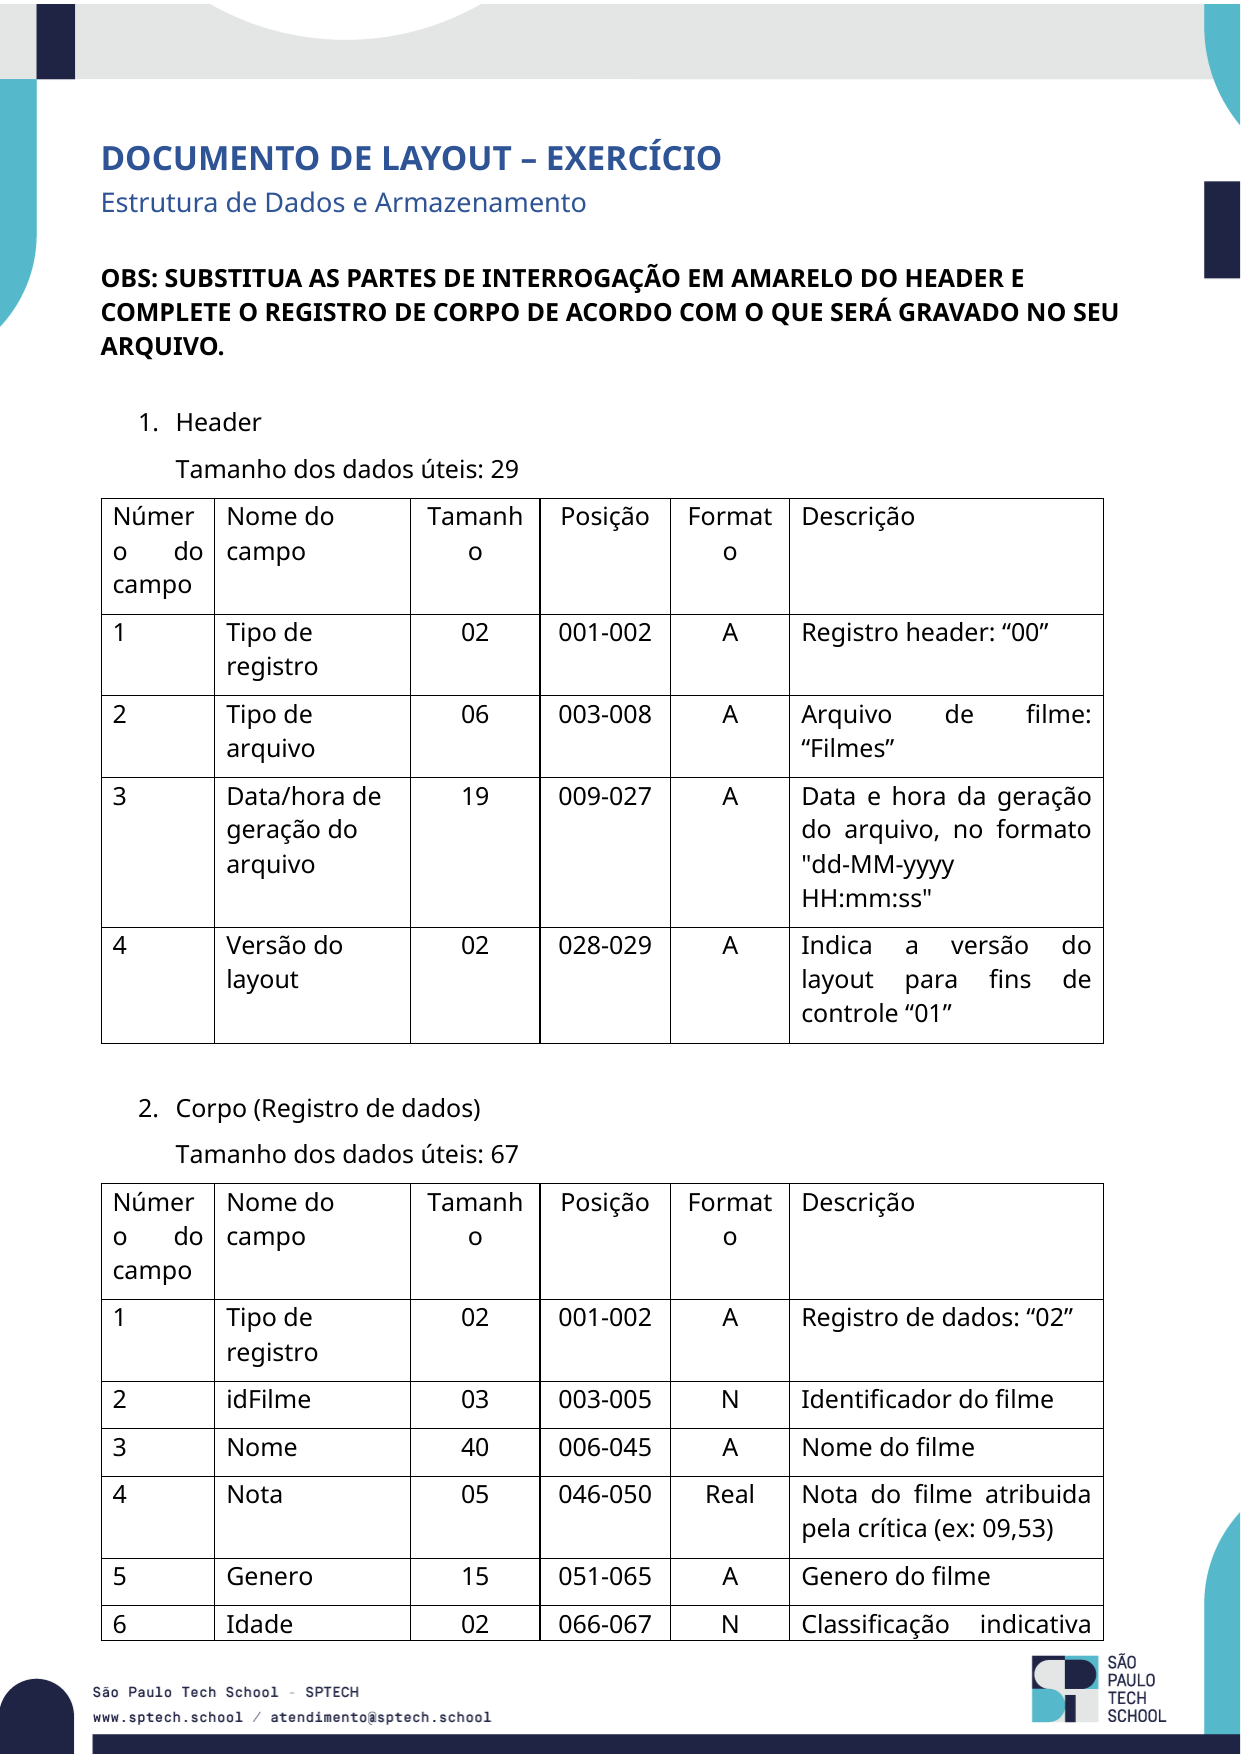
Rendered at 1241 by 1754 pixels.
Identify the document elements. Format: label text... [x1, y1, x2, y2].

table_header Número do campo [102, 1184, 214, 1299]
table_cell 02 [411, 615, 539, 695]
table_cell 15 [411, 1559, 539, 1605]
table_cell 051-065 [541, 1559, 670, 1605]
table_cell 06 [411, 696, 539, 777]
table_header Nome do campo [215, 499, 410, 614]
table_cell 006-045 [541, 1429, 670, 1476]
table_cell N [671, 1382, 789, 1428]
table_cell 02 [411, 1300, 539, 1381]
table_header Tamanho [411, 1184, 539, 1299]
table_cell 4 [102, 1477, 214, 1558]
table_cell Tipo de registro [215, 1300, 410, 1381]
table_cell Nome do filme [790, 1429, 1103, 1476]
table_cell Registro de dados: “02” [790, 1300, 1103, 1381]
table_cell 1 [102, 615, 214, 695]
table_cell 009-027 [541, 778, 670, 927]
table_cell N [671, 1606, 789, 1640]
table_cell Registro header: “00” [790, 615, 1103, 695]
table_cell 4 [102, 928, 214, 1043]
table_cell 003-008 [541, 696, 670, 777]
table_cell Tipo de registro [215, 615, 410, 695]
table_cell A [671, 615, 789, 695]
table_cell 2 [102, 1382, 214, 1428]
table_cell 2 [102, 696, 214, 777]
text Tamanho dos dados úteis: 29 [175, 451, 1140, 486]
table_cell 02 [411, 1606, 539, 1640]
table_cell Nota do filme atribuida pela crítica (ex: 09,53) [790, 1477, 1103, 1558]
table_cell 001-002 [541, 615, 670, 695]
table_cell Versão do layout [215, 928, 410, 1043]
picture [0, 4, 1241, 1754]
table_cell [790, 1606, 1103, 1640]
table_cell 028-029 [541, 928, 670, 1043]
text OBS: SUBSTITUA AS PARTES DE INTERROGAÇÃO EM AMARELO DO HEADER E COMPLETE O REGISTRO DE CORPO DE ACORDO COM O QUE SERÁ GRAVADO NO SEU ARQUIVO. [100, 260, 1140, 362]
table_cell 03 [411, 1382, 539, 1428]
table_cell 3 [102, 1429, 214, 1476]
table_cell A [671, 696, 789, 777]
table_cell Arquivo de filme: “Filmes” [790, 696, 1103, 777]
table_cell 5 [102, 1559, 214, 1605]
table_cell A [671, 928, 789, 1043]
subtitle DOCUMENTO DE LAYOUT – EXERCÍCIO [100, 134, 1140, 180]
table_header Posição [541, 1184, 670, 1299]
table_cell 02 [411, 928, 539, 1043]
table_header Posição [541, 499, 670, 614]
table_header Descrição [790, 499, 1103, 614]
table_cell 1 [102, 1300, 214, 1381]
table_cell Data e hora da geração do arquivo, no formato "dd-MM-yyyy HH:mm:ss" [790, 778, 1103, 927]
table_header Número do campo [102, 499, 214, 614]
table_cell 3 [102, 778, 214, 927]
table_cell Genero [215, 1559, 410, 1605]
table_cell 046-050 [541, 1477, 670, 1558]
table_cell Data/hora de geração do arquivo [215, 778, 410, 927]
table_cell 40 [411, 1429, 539, 1476]
table_cell Nota [215, 1477, 410, 1558]
table_cell A [671, 1559, 789, 1605]
table_cell 19 [411, 778, 539, 927]
subtitle Estrutura de Dados e Armazenamento [100, 184, 1140, 221]
table_cell 6 [102, 1606, 214, 1640]
table_cell Indica a versão do layout para fins de controle “01” [790, 928, 1103, 1043]
table_cell 066-067 [541, 1606, 670, 1640]
table_cell Genero do filme [790, 1559, 1103, 1605]
table_cell Tipo de arquivo [215, 696, 410, 777]
table_cell 003-005 [541, 1382, 670, 1428]
table_header Formato [671, 1184, 789, 1299]
table_cell idFilme [215, 1382, 410, 1428]
table_cell A [671, 1429, 789, 1476]
table_cell Nome [215, 1429, 410, 1476]
table_cell Identificador do filme [790, 1382, 1103, 1428]
table_cell Idade [215, 1606, 410, 1640]
table_header Descrição [790, 1184, 1103, 1299]
list Header [138, 405, 1140, 439]
table_cell 001-002 [541, 1300, 670, 1381]
table_header Nome do campo [215, 1184, 410, 1299]
text Tamanho dos dados úteis: 67 [175, 1137, 1140, 1171]
table_header Tamanho [411, 499, 539, 614]
table_cell A [671, 1300, 789, 1381]
table_cell A [671, 778, 789, 927]
table_cell 05 [411, 1477, 539, 1558]
table_header Formato [671, 499, 789, 614]
table_cell Real [671, 1477, 789, 1558]
list Corpo (Registro de dados) [138, 1090, 1140, 1124]
